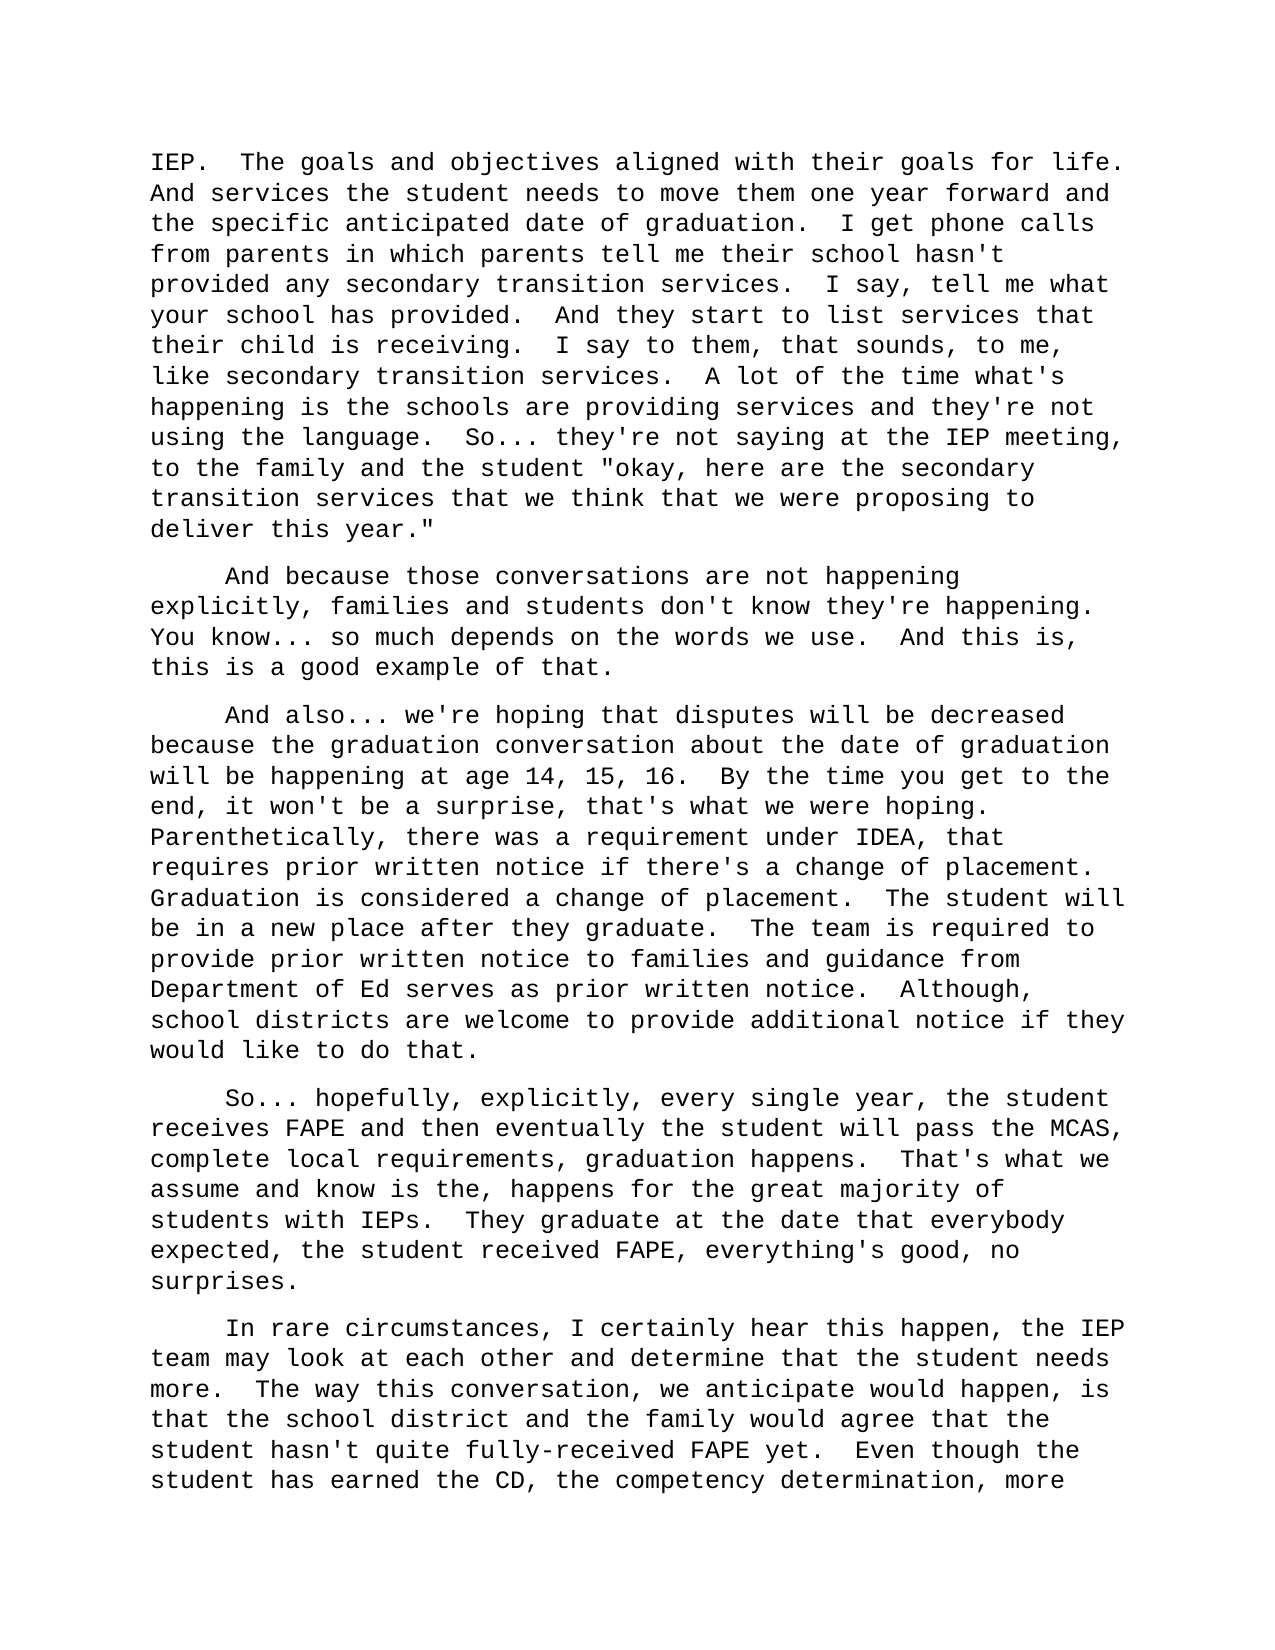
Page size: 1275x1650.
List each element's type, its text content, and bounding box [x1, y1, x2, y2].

text And also... we're hoping that disputes will be decreased because the graduation conversation about the date of graduation will be happening at age 14, 15, 16. By the time you get to the end, it won't be a surprise, that's what we were hoping. Parenthetically, there was a requirement under IDEA, that requires prior written notice if there's a change of placement. Graduation is considered a change of placement. The student will be in a new place after they graduate. The team is required to provide prior written notice to families and guidance from Department of Ed serves as prior written notice. Although, school districts are welcome to provide additional notice if they would like to do that. [150, 702, 1125, 1066]
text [150, 150, 1125, 544]
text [150, 1315, 1125, 1496]
text So... hopefully, explicitly, every single year, the student receives FAPE and then eventually the student will pass the MCAS, complete local requirements, graduation happens. That's what we assume and know is the, happens for the great majority of students with IEPs. They graduate at the date that everybody expected, the student received FAPE, everything's good, no surprises. [150, 1085, 1125, 1297]
text And because those conversations are not happening explicitly, families and students don't know they're happening. You know... so much depends on the words we use. And this is, this is a good example of that. [150, 563, 1125, 683]
